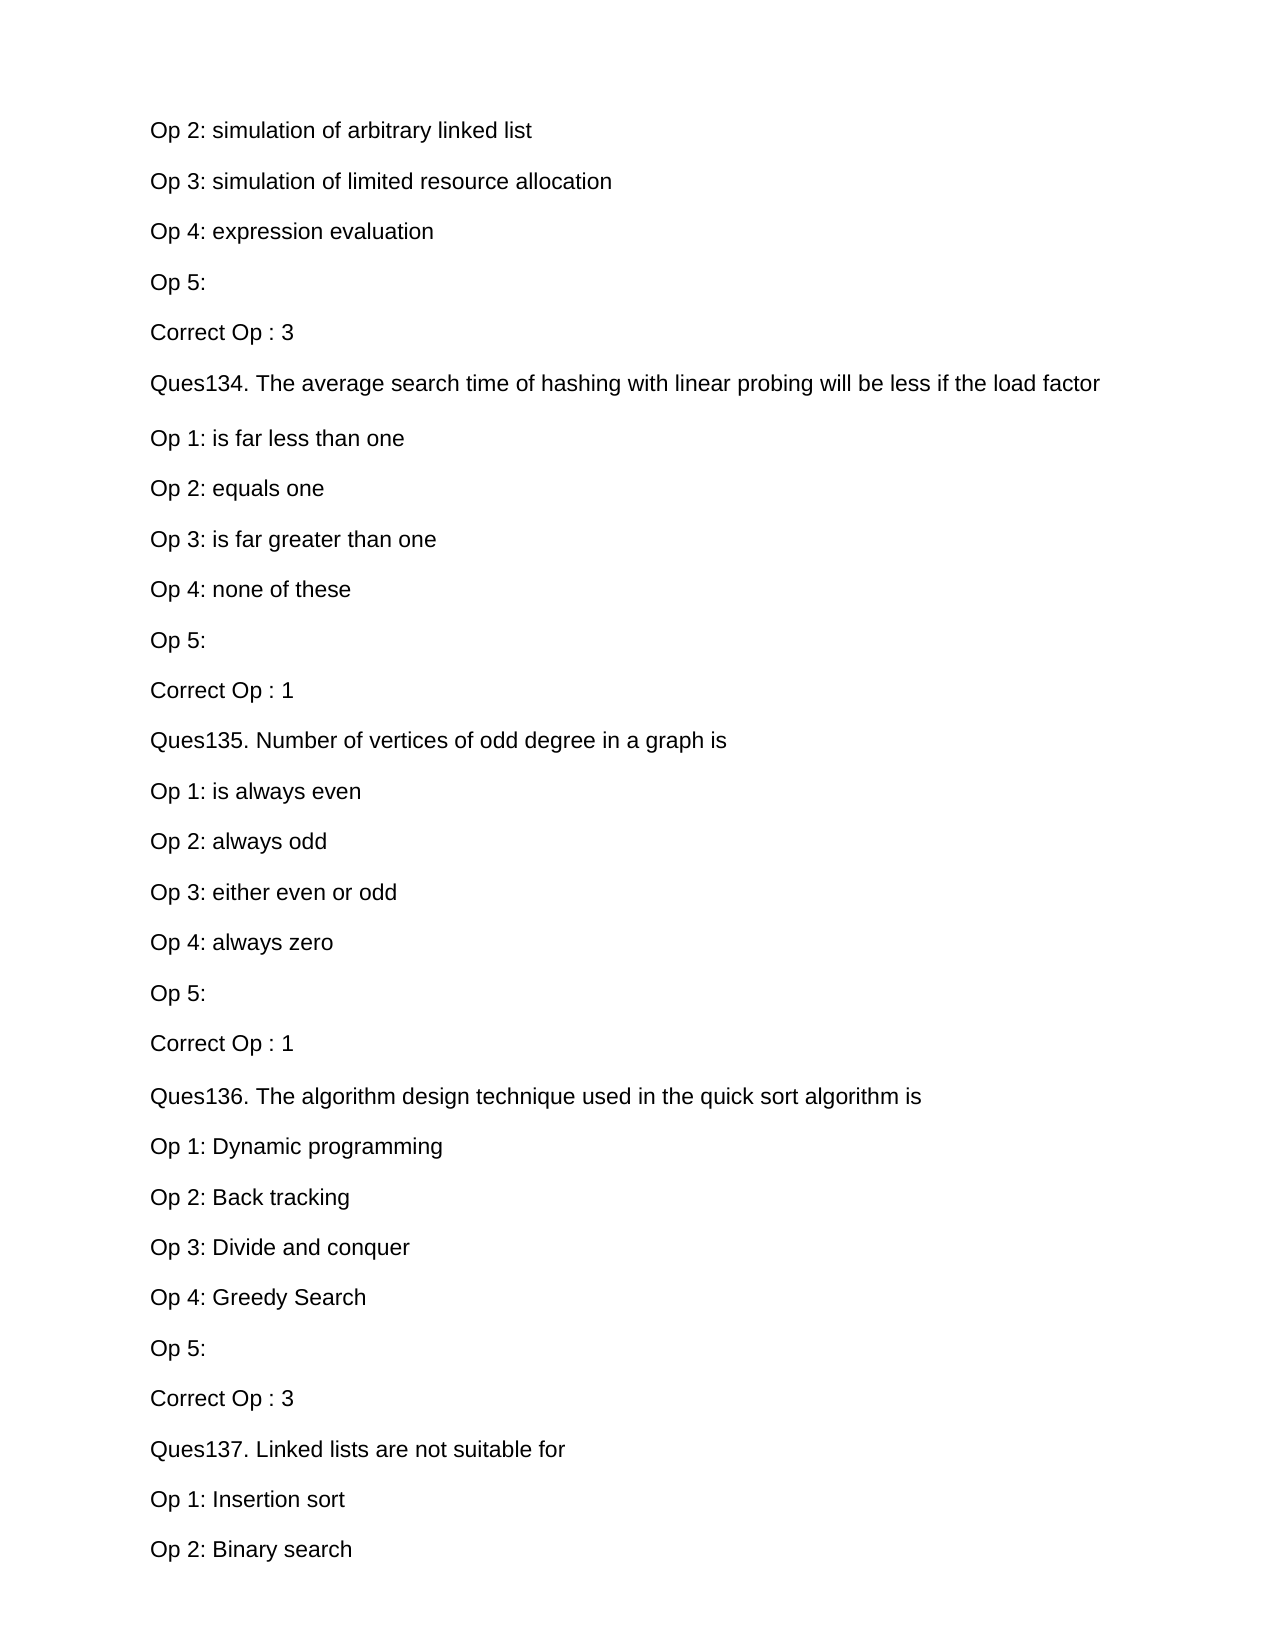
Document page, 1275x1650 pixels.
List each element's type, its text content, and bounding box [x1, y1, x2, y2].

text Correct Op : 1 [150, 1030, 1184, 1056]
text Op 2: always odd [150, 828, 1184, 854]
text Op 2: Back tracking [150, 1183, 1184, 1210]
text Op 1: Insertion sort [150, 1486, 1184, 1512]
text Ques136. The algorithm design technique used in the quick sort algorithm is [150, 1083, 1184, 1109]
text Op 5: [150, 627, 1184, 653]
text Op 1: is always even [150, 778, 1184, 804]
text Correct Op : 1 [150, 677, 1184, 703]
text Op 3: is far greater than one [150, 526, 1184, 552]
text Op 3: Divide and conquer [150, 1234, 1184, 1260]
text Ques134. The average search time of hashing with linear probing will be less if the load factor [150, 369, 1184, 396]
text Op 2: Binary search [150, 1536, 1184, 1563]
text Correct Op : 3 [150, 319, 1184, 345]
text Op 5: [150, 1335, 1184, 1361]
text Op 4: Greedy Search [150, 1284, 1184, 1311]
text Correct Op : 3 [150, 1385, 1184, 1411]
text Ques137. Linked lists are not suitable for [150, 1436, 1184, 1462]
text Op 3: either even or odd [150, 879, 1184, 905]
text Op 4: expression evaluation [150, 218, 1184, 244]
text Op 1: Dynamic programming [150, 1133, 1184, 1159]
text Op 5: [150, 269, 1184, 295]
text Op 2: simulation of arbitrary linked list [150, 117, 1184, 144]
text Op 4: always zero [150, 929, 1184, 955]
text Op 4: none of these [150, 576, 1184, 602]
text Op 5: [150, 979, 1184, 1006]
text Op 2: equals one [150, 475, 1184, 502]
text Ques135. Number of vertices of odd degree in a graph is [150, 727, 1184, 754]
text Op 1: is far less than one [150, 425, 1184, 451]
text Op 3: simulation of limited resource allocation [150, 168, 1184, 194]
